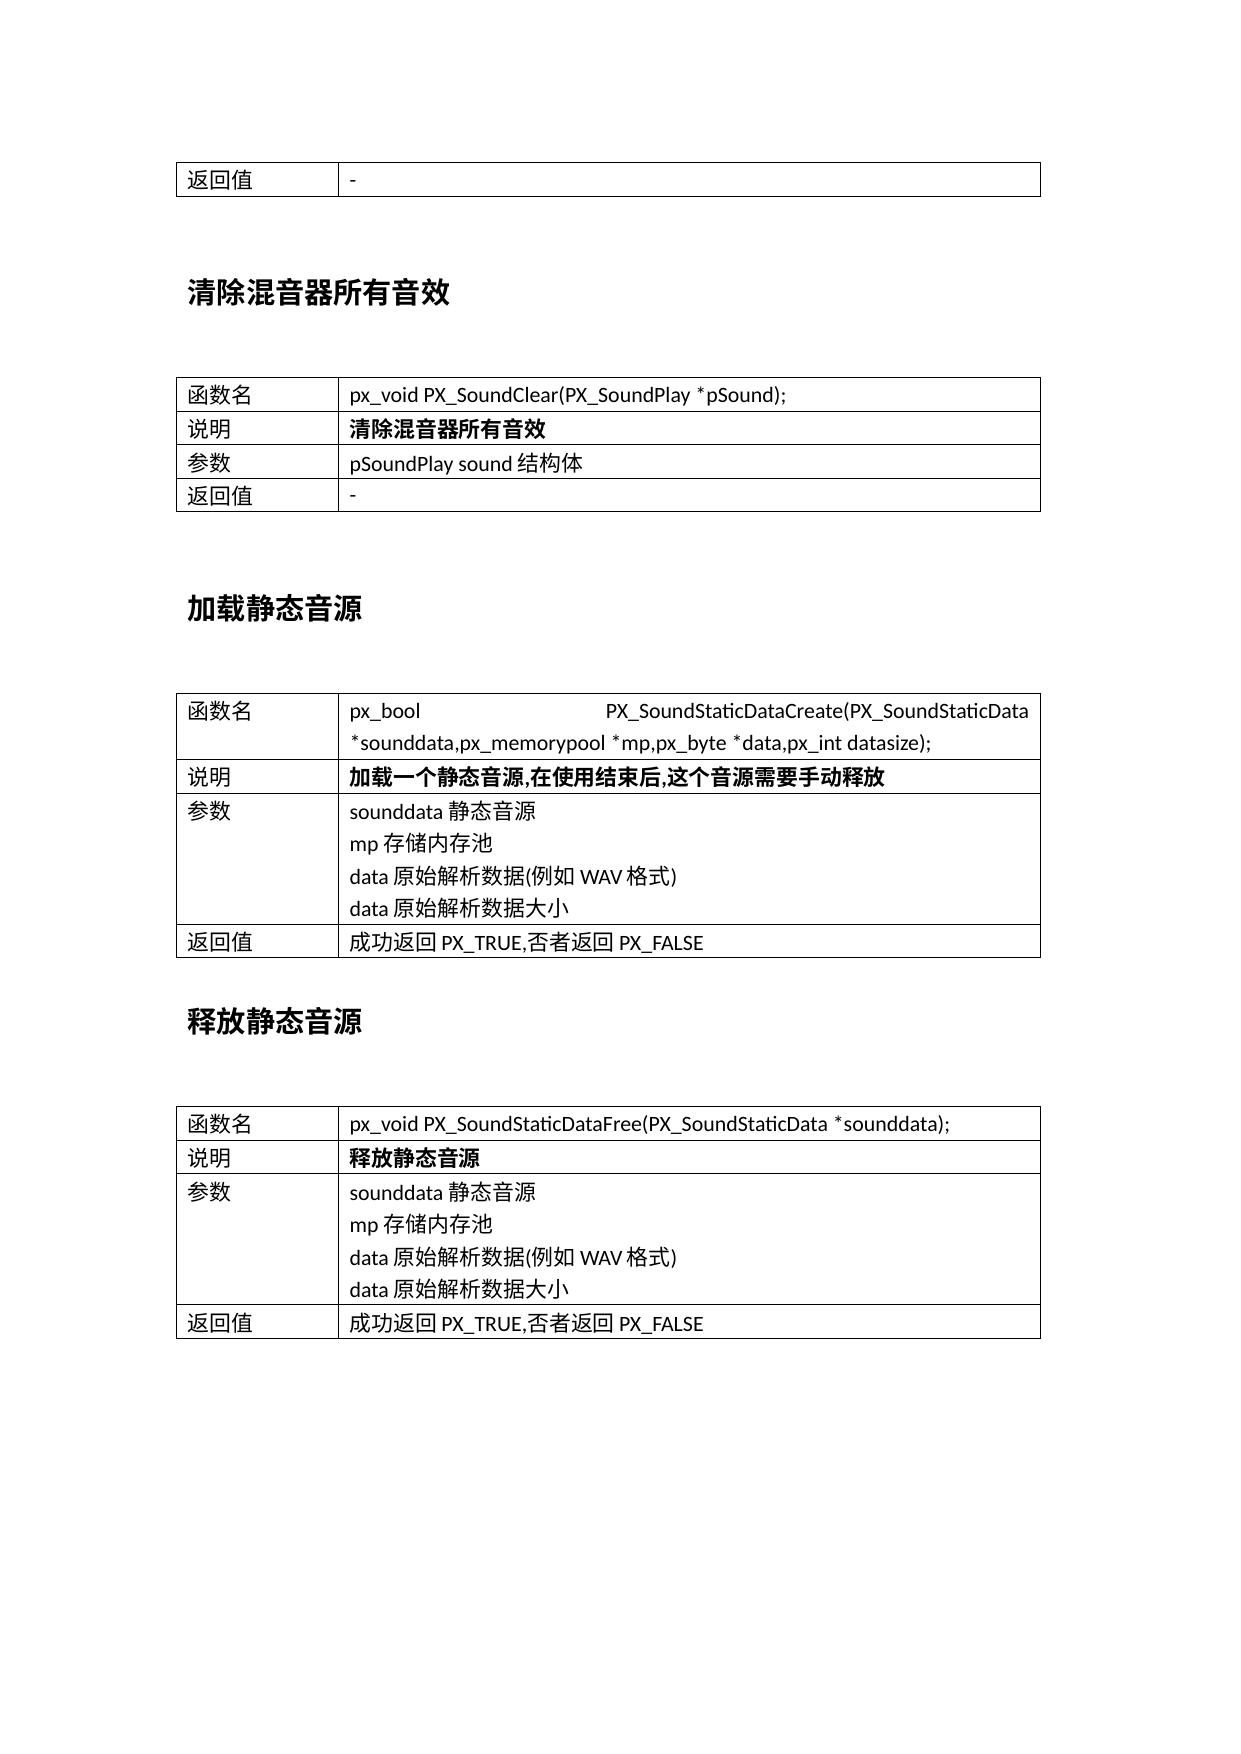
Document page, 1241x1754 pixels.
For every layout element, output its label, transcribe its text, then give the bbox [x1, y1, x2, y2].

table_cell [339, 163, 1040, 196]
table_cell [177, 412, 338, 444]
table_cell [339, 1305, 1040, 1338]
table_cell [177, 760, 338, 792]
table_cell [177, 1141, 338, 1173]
subtitle 清除混音器所有音效 [187, 258, 1053, 323]
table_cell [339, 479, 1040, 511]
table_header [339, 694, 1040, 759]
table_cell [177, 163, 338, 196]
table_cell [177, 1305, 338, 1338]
subtitle 释放静态音源 [187, 987, 1053, 1052]
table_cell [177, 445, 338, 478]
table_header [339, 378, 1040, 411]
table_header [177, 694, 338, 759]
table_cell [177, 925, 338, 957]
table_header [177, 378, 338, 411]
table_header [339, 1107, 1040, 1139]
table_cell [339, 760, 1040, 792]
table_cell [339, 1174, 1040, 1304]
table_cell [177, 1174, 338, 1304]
subtitle 加载静态音源 [187, 574, 1053, 639]
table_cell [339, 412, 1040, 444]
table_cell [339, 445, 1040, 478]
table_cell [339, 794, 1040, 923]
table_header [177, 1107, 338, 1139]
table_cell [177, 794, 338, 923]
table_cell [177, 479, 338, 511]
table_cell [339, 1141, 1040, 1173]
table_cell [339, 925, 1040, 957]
